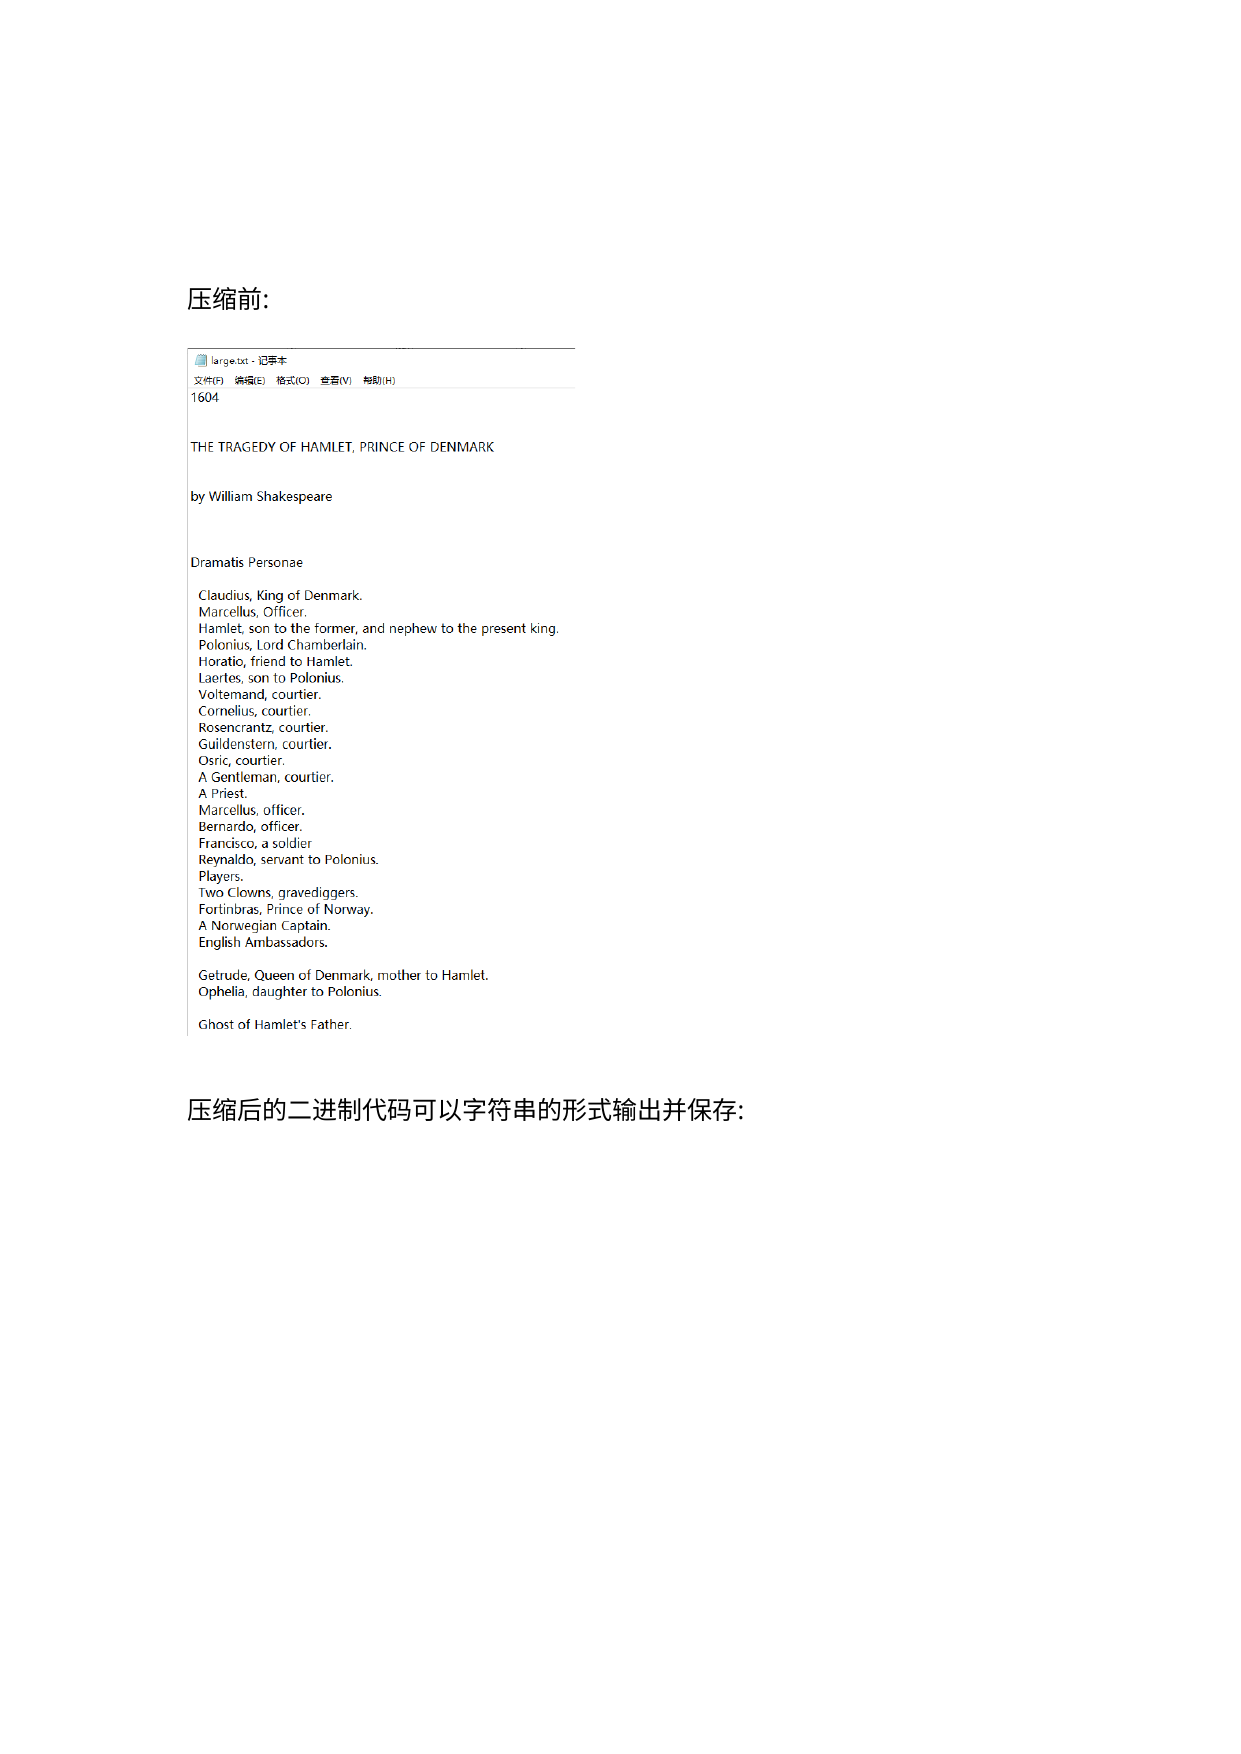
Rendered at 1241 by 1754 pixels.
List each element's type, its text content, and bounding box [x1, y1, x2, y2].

text 压缩前: [187, 265, 1053, 330]
text 压缩后的二进制代码可以字符串的形式输出并保存: [187, 1076, 1053, 1141]
picture [187, 348, 576, 1036]
